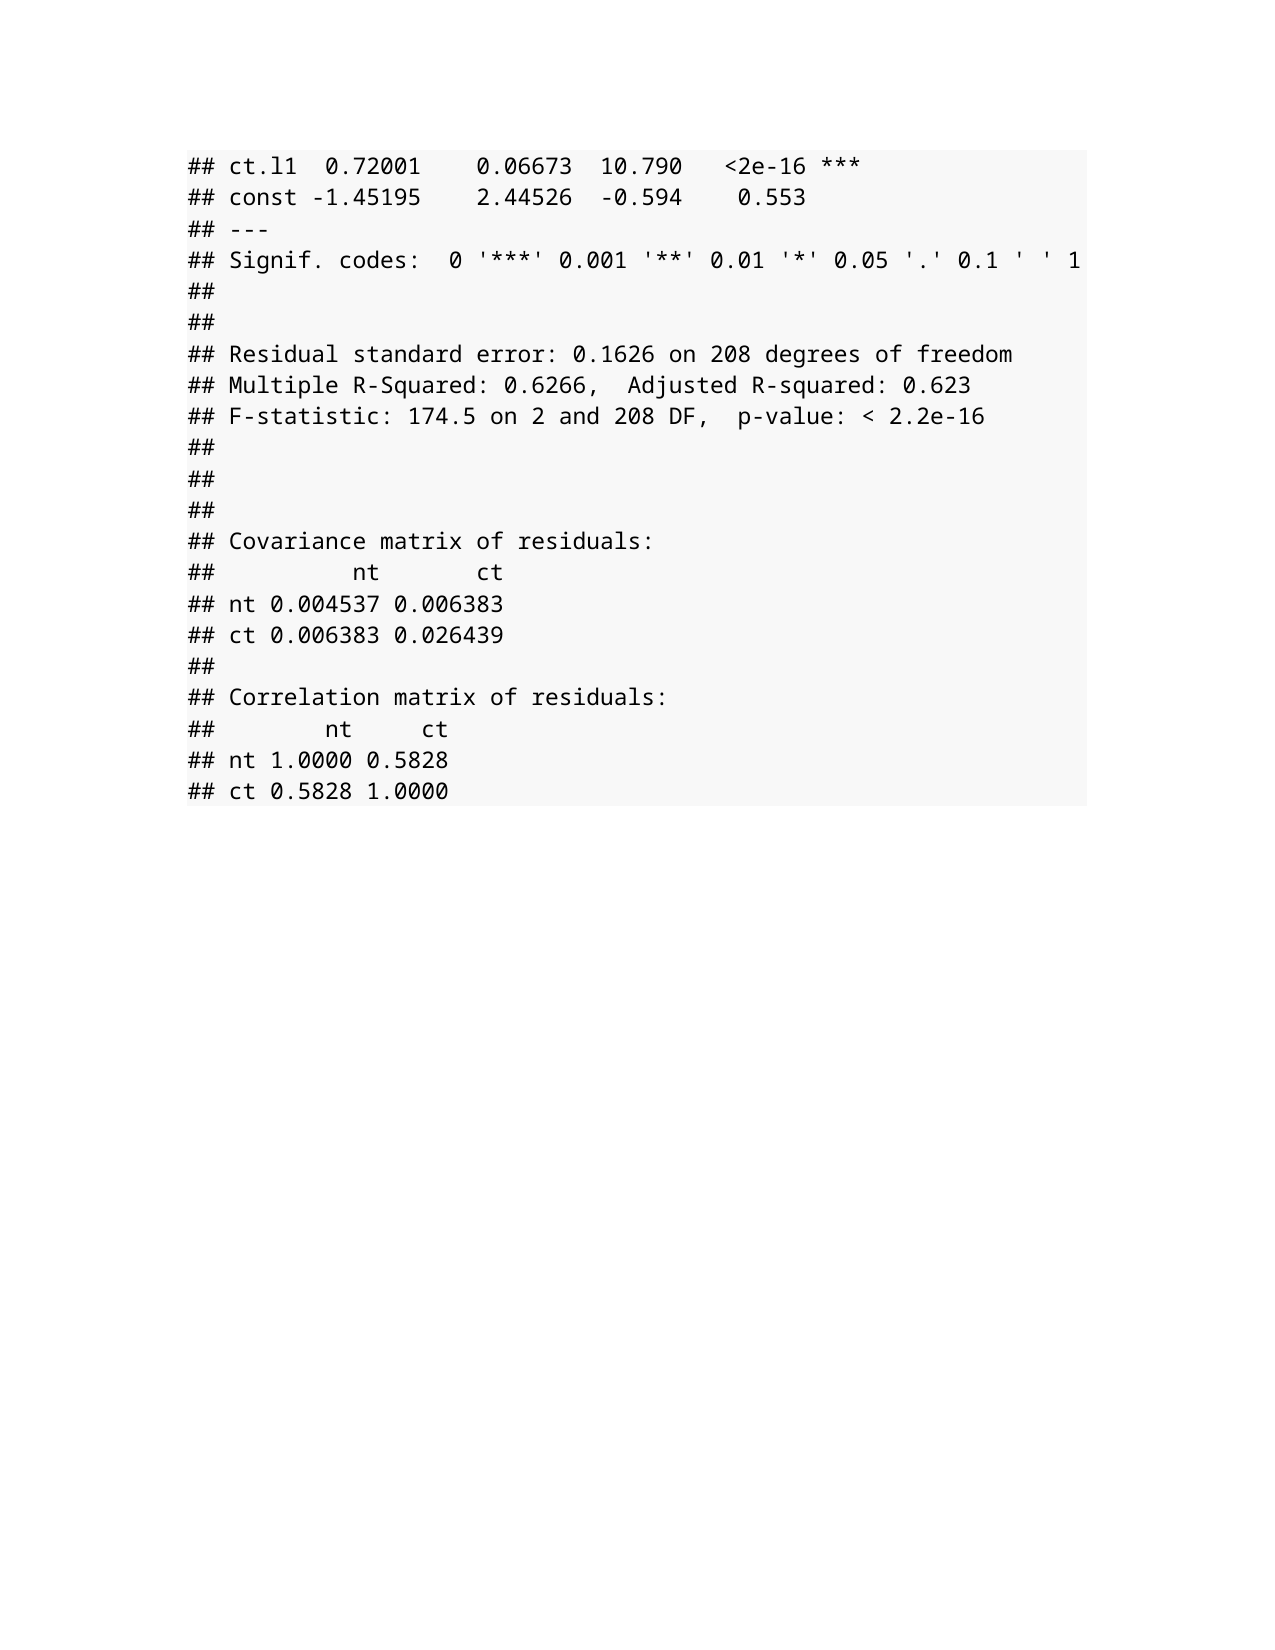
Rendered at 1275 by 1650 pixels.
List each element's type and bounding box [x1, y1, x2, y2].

text [187, 150, 1087, 806]
